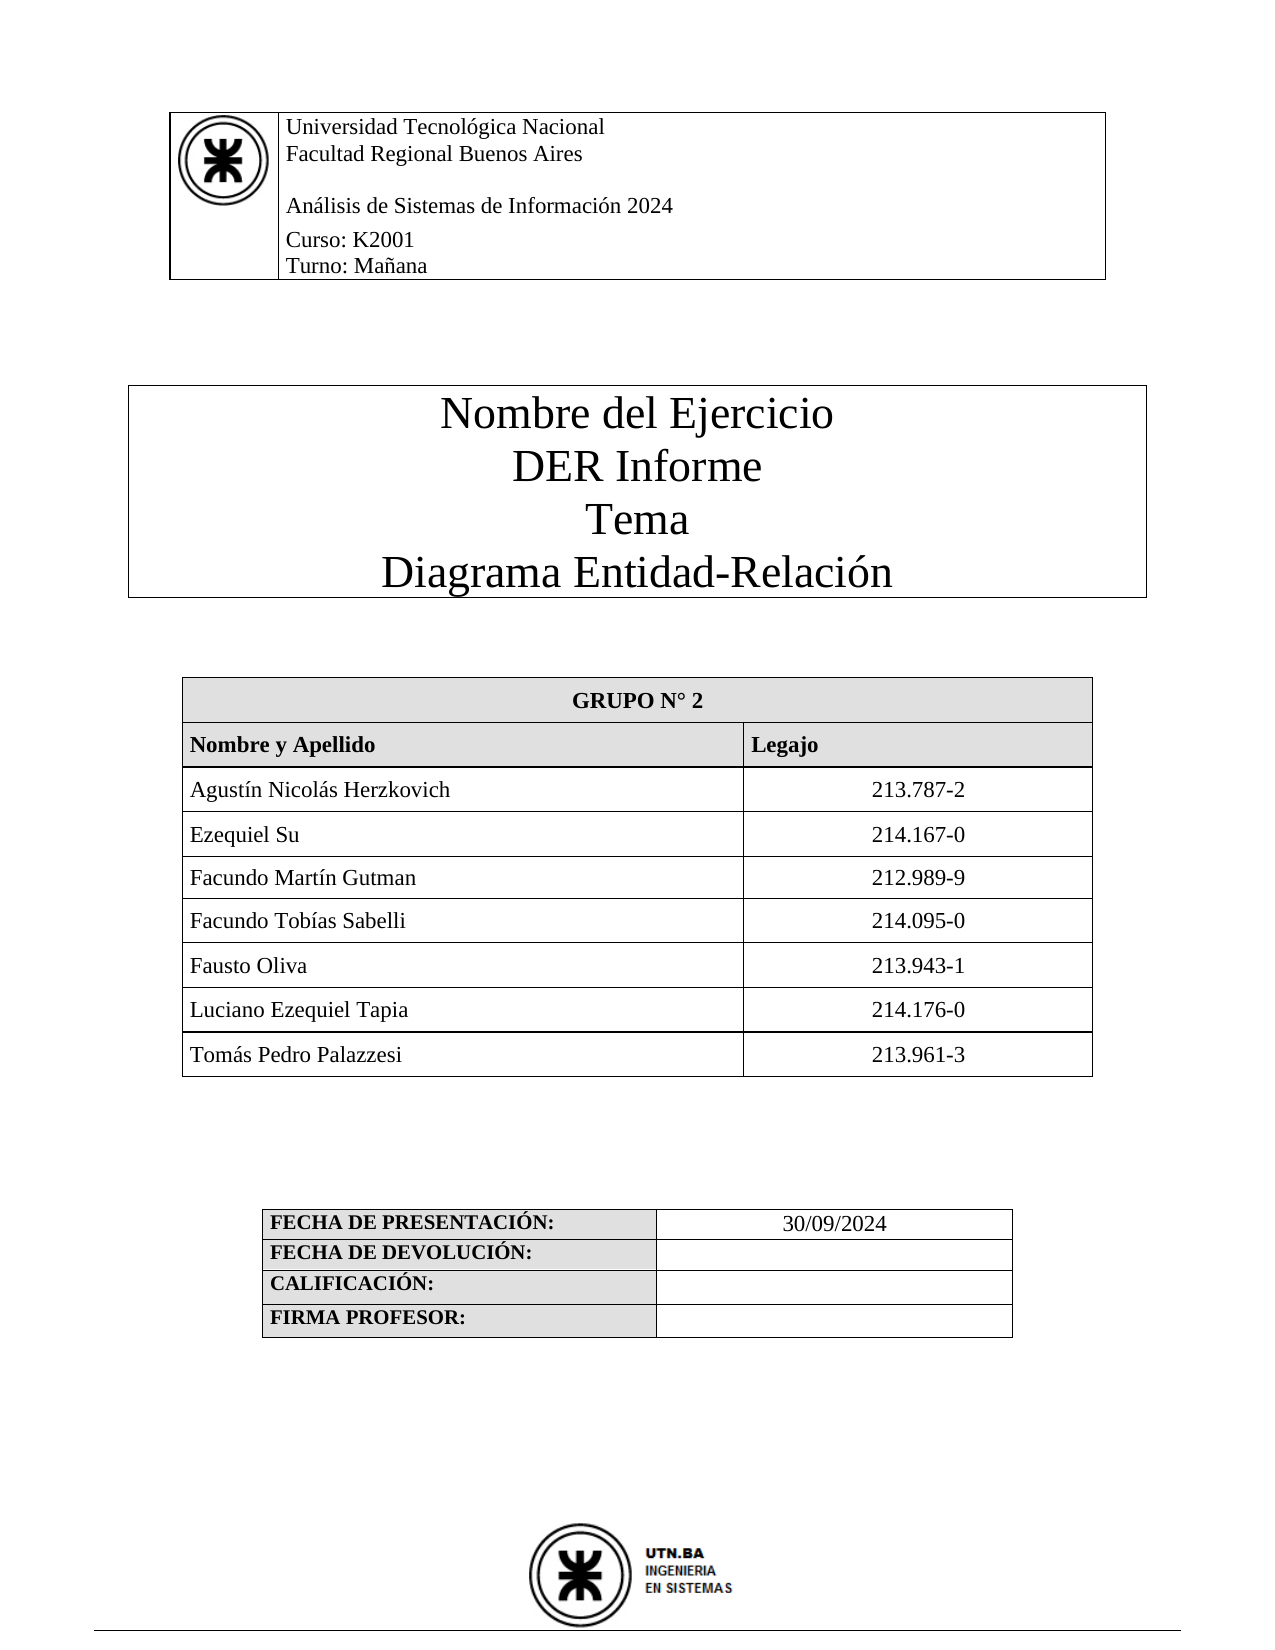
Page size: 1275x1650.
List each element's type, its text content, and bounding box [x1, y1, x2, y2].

table_header Nombre del Ejercicio DER Informe Tema Diagrama Entidad-Relación [129, 386, 1146, 597]
table_header Universidad Tecnológica Nacional Facultad Regional Buenos Aires Análisis de Sistemas de Información 2024 Curso: K2001 Turno: Mañana [279, 113, 799, 279]
table_cell FECHA DE DEVOLUCIÓN: [263, 1240, 656, 1269]
table_cell Luciano Ezequiel Tapia [183, 988, 743, 1031]
table_cell Facundo Martín Gutman [183, 857, 743, 897]
picture [528, 1521, 747, 1629]
table_cell Facundo Tobías Sabelli [183, 899, 743, 942]
table_cell 214.095-0 [744, 899, 1092, 942]
table_cell 213.943-1 [744, 943, 1092, 987]
table_cell 213.787-2 [744, 768, 1092, 811]
table_header 30/09/2024 [657, 1210, 1012, 1239]
picture [177, 113, 271, 207]
table_cell Agustín Nicolás Herzkovich [183, 768, 743, 811]
table_cell Legajo [744, 723, 1092, 766]
table_cell 214.167-0 [744, 812, 1092, 856]
table_header [171, 113, 278, 279]
table_cell 213.961-3 [744, 1033, 1092, 1076]
table_cell [657, 1271, 1012, 1304]
table_cell [657, 1305, 1012, 1337]
table_cell FIRMA PROFESOR: [263, 1305, 656, 1337]
table_cell CALIFICACIÓN: [263, 1271, 656, 1304]
table_header FECHA DE PRESENTACIÓN: [263, 1210, 656, 1239]
table_cell Tomás Pedro Palazzesi [183, 1033, 743, 1076]
table_header [800, 113, 1105, 279]
table_cell 214.176-0 [744, 988, 1092, 1031]
table_header GRUPO N° 2 [183, 678, 1092, 722]
table_cell Nombre y Apellido [183, 723, 743, 766]
table_cell Fausto Oliva [183, 943, 743, 987]
table_cell 212.989-9 [744, 857, 1092, 897]
table_cell Ezequiel Su [183, 812, 743, 856]
table_cell [657, 1240, 1012, 1269]
